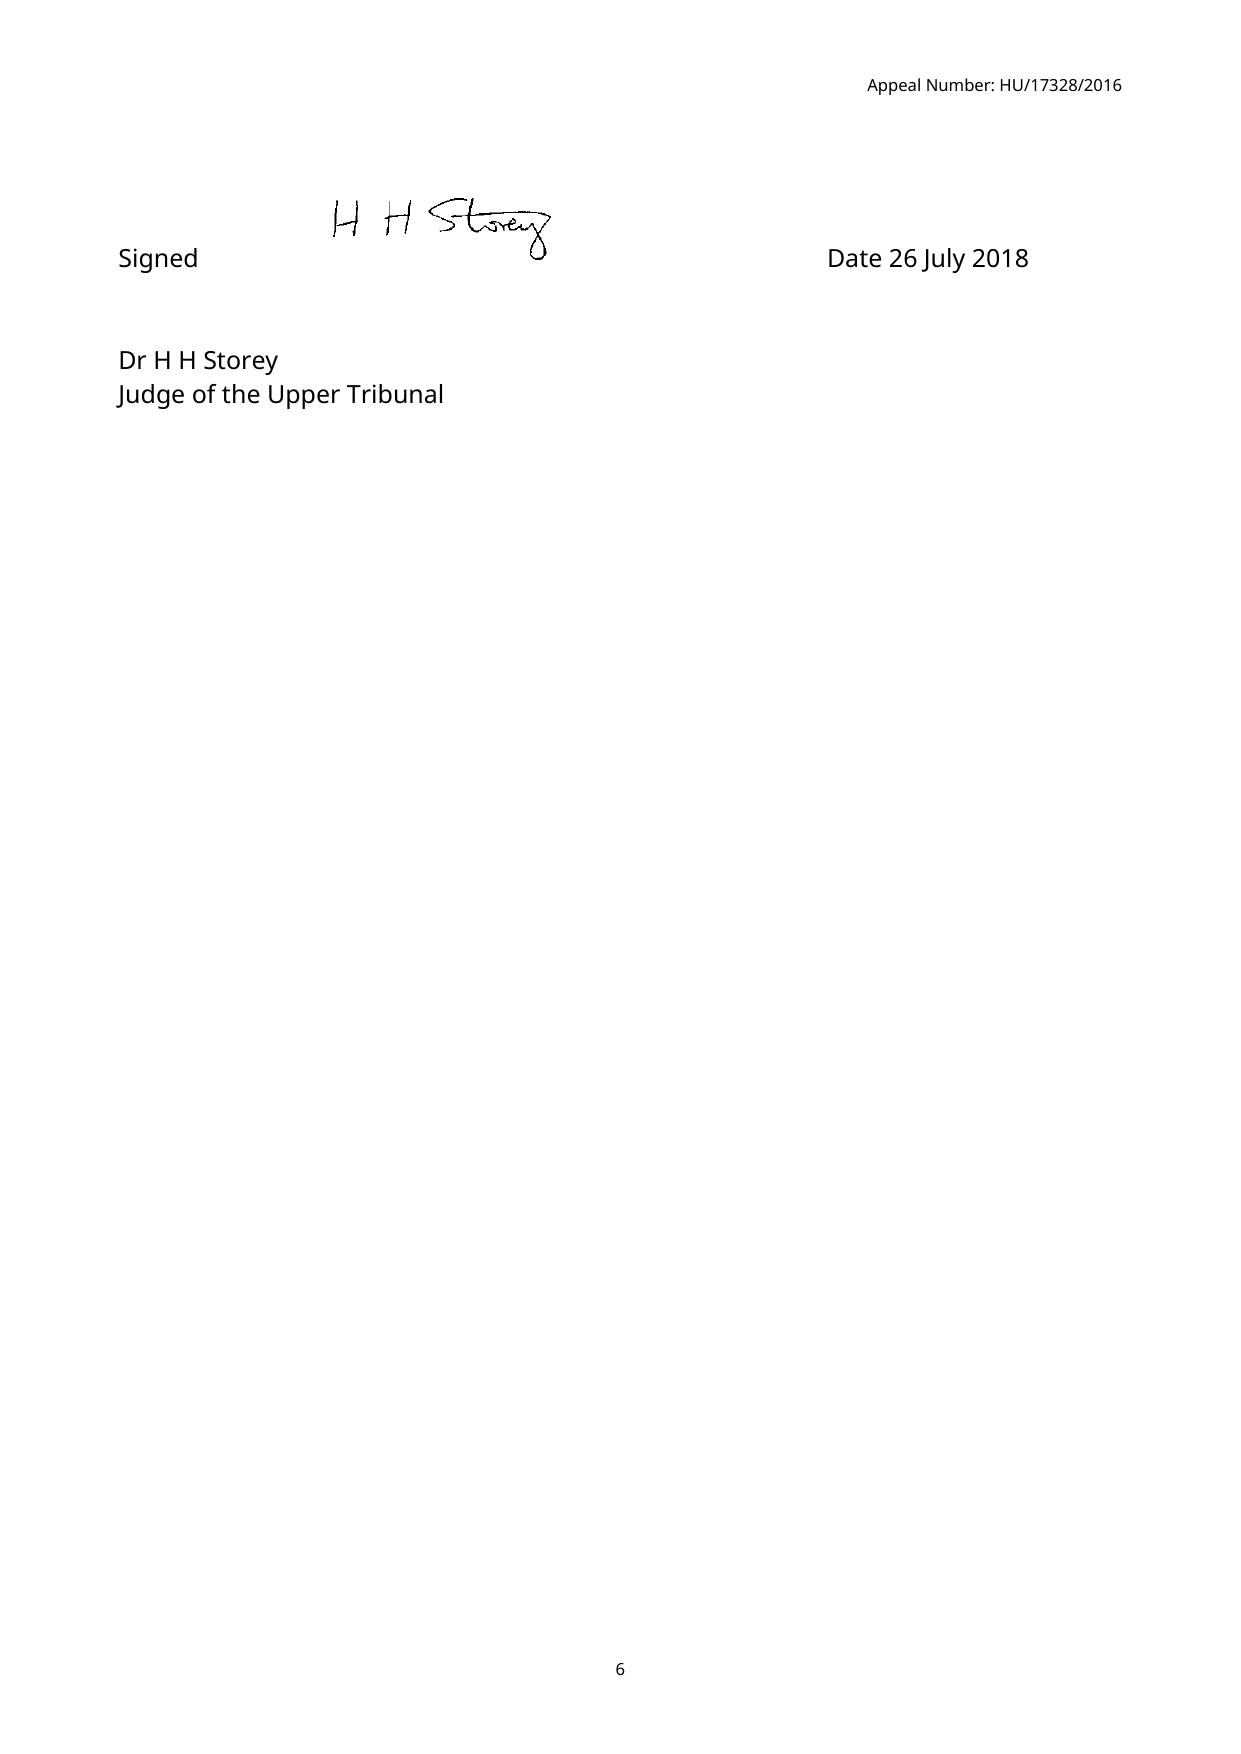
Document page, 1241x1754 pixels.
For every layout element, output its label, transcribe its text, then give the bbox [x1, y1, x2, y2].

text Signed Date 26 July 2018 [118, 184, 1122, 274]
text Dr H H Storey [118, 342, 1122, 377]
text Judge of the Upper Tribunal [118, 377, 1122, 411]
